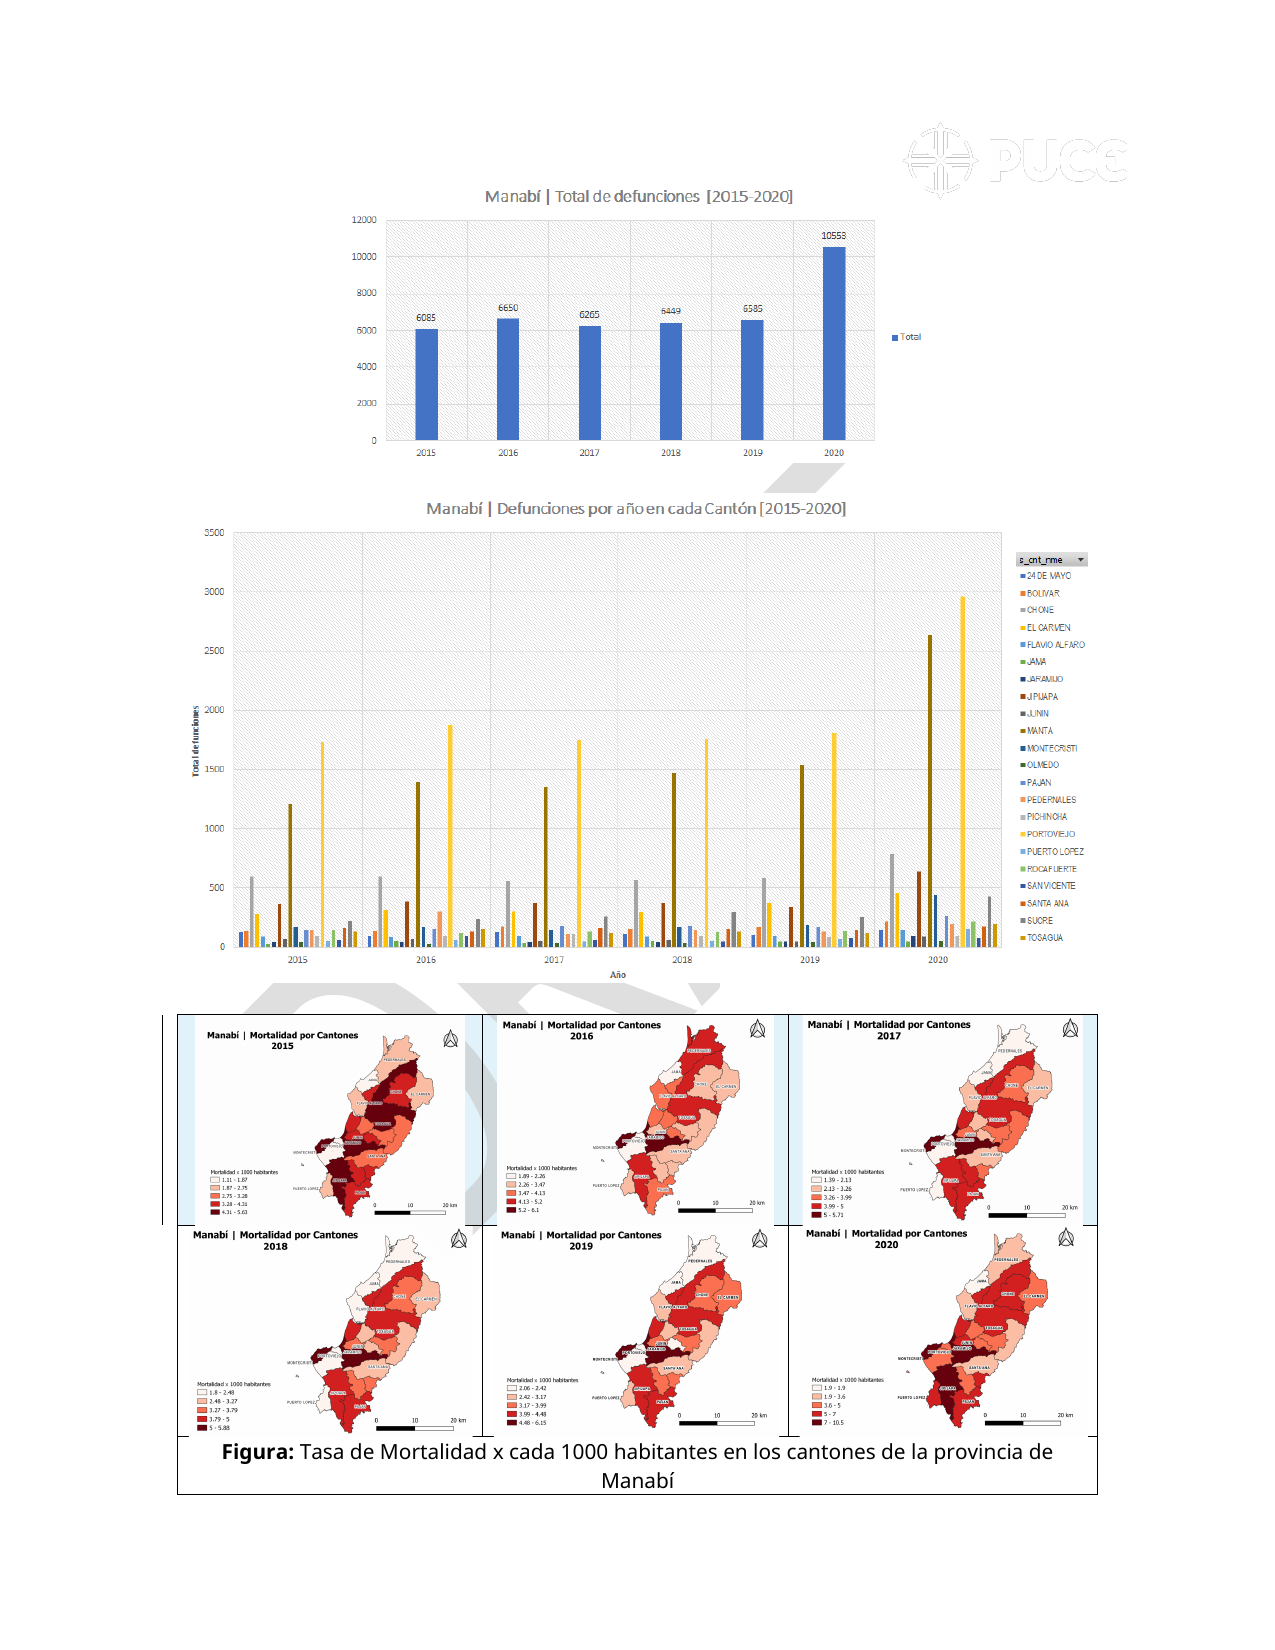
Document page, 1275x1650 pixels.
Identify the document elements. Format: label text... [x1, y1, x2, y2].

table_cell Figura: Tasa de Mortalidad x cada 1000 habitantes en los cantones de la provincia de Manabí [178, 1437, 1097, 1494]
table_cell [1088, 1226, 1097, 1436]
table_cell [789, 1226, 799, 1436]
picture [185, 493, 1090, 983]
picture [493, 1015, 780, 1437]
picture [188, 1015, 473, 1437]
picture [350, 88, 1128, 463]
picture [799, 1015, 1088, 1437]
table_cell [483, 1226, 493, 1436]
table_cell [178, 1226, 188, 1436]
table_cell [473, 1226, 482, 1436]
table_cell [780, 1226, 788, 1436]
